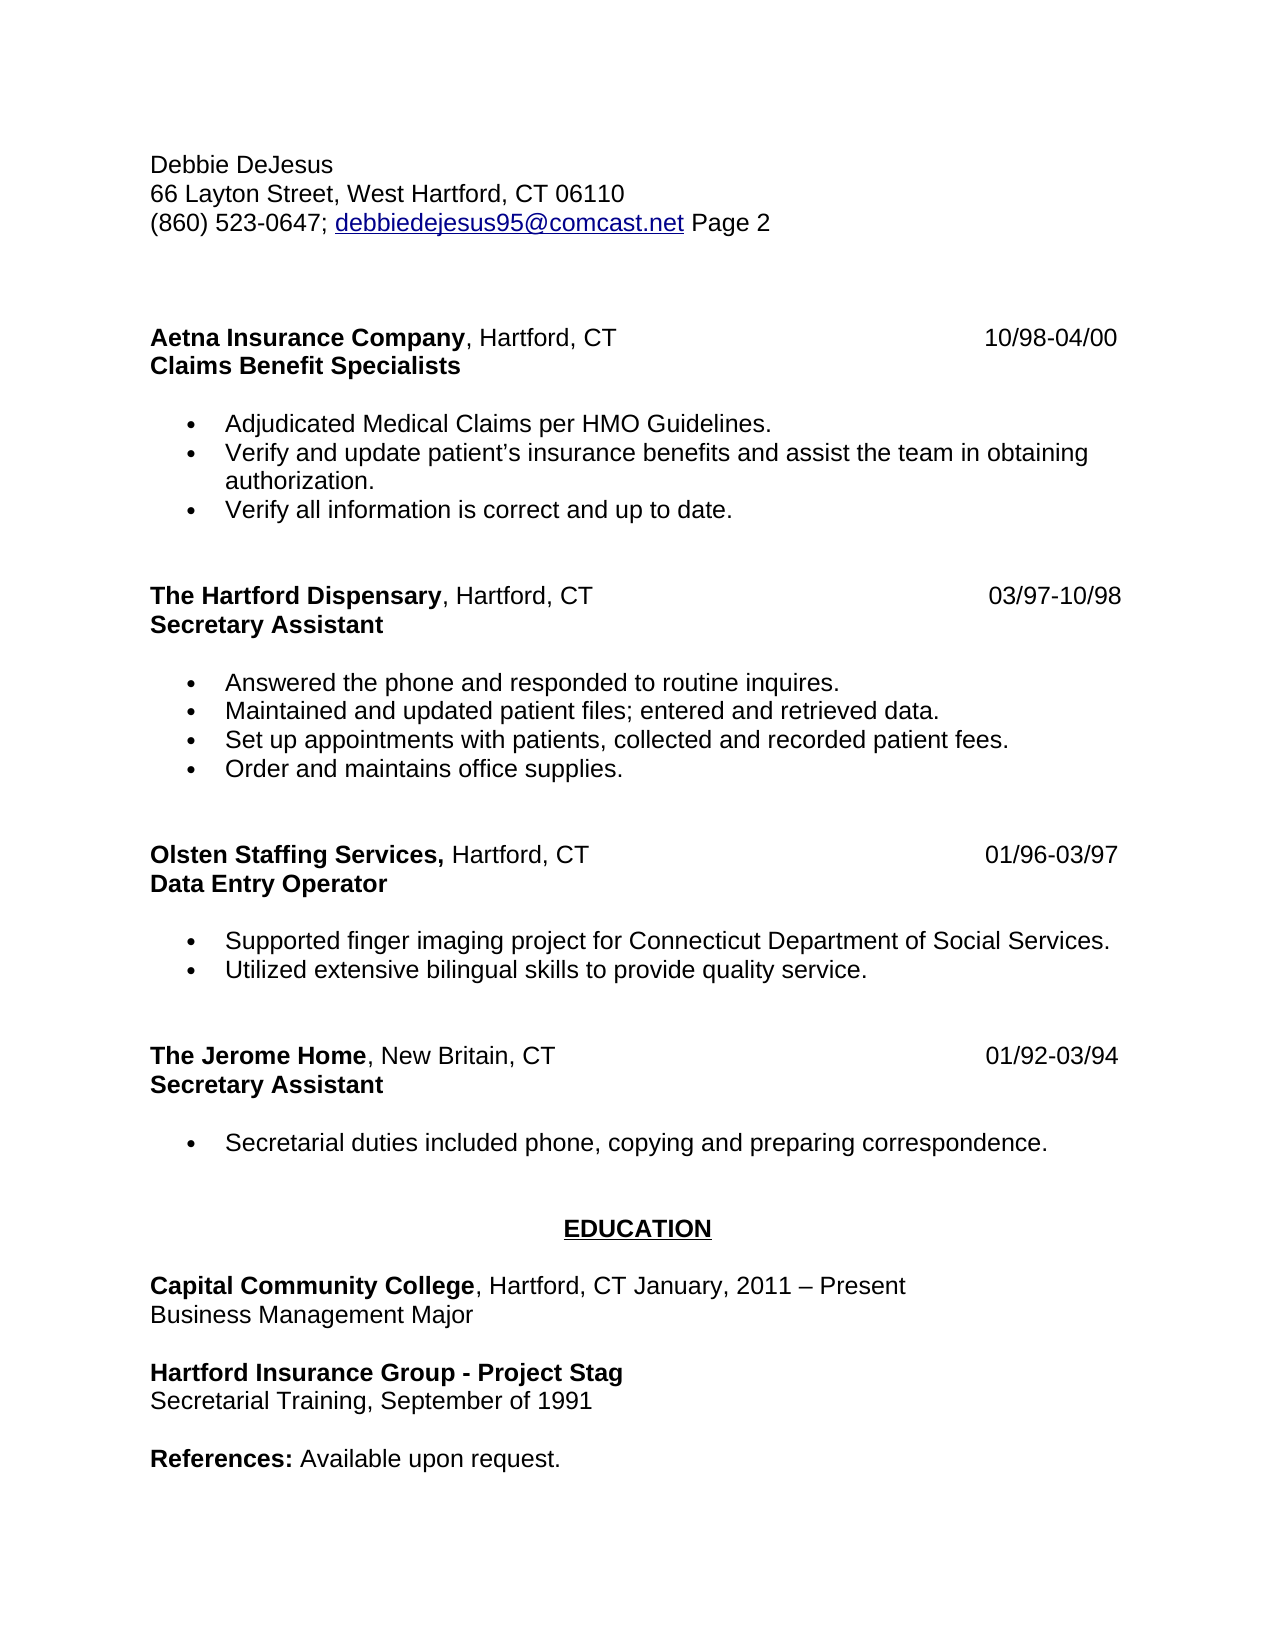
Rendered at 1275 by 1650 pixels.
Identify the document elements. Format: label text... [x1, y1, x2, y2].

list Utilized extensive bilingual skills to provide quality service. [187, 955, 1125, 984]
text 66 Layton Street, West Hartford, CT 06110 [150, 179, 1125, 207]
text Capital Community College, Hartford, CT January, 2011 – Present [150, 1271, 1125, 1300]
list Answered the phone and responded to routine inquires. [187, 667, 1125, 696]
text The Jerome Home, New Britain, CT 01/92-03/94 [150, 1041, 1125, 1070]
text References: Available upon request. [150, 1444, 1125, 1472]
text The Hartford Dispensary, Hartford, CT 03/97-10/98 [150, 581, 1125, 610]
list Maintained and updated patient files; entered and retrieved data. [187, 696, 1125, 725]
text Secretary Assistant [150, 610, 1125, 639]
text Olsten Staffing Services, Hartford, CT 01/96-03/97 [150, 840, 1125, 869]
text (860) 523-0647; debbiedejesus95@comcast.net Page 2 [150, 207, 1125, 236]
list Secretarial duties included phone, copying and preparing correspondence. [187, 1127, 1125, 1156]
list Adjudicated Medical Claims per HMO Guidelines. [187, 409, 1125, 437]
list Set up appointments with patients, collected and recorded patient fees. [187, 725, 1125, 754]
text Debbie DeJesus [150, 150, 1125, 179]
text Data Entry Operator [150, 869, 1125, 897]
text Aetna Insurance Company, Hartford, CT 10/98-04/00 [150, 322, 1125, 351]
text Business Management Major [150, 1300, 1125, 1329]
text EDUCATION [150, 1214, 1125, 1242]
text Secretarial Training, September of 1991 [150, 1386, 1125, 1415]
list Verify and update patient’s insurance benefits and assist the team in obtaining authorization. [187, 437, 1125, 495]
text Claims Benefit Specialists [150, 351, 1125, 380]
list Order and maintains office supplies. [187, 754, 1125, 782]
text Hartford Insurance Group - Project Stag [150, 1357, 1125, 1386]
list Supported finger imaging project for Connecticut Department of Social Services. [187, 926, 1125, 955]
list Verify all information is correct and up to date. [187, 495, 1125, 524]
text Secretary Assistant [150, 1070, 1125, 1099]
